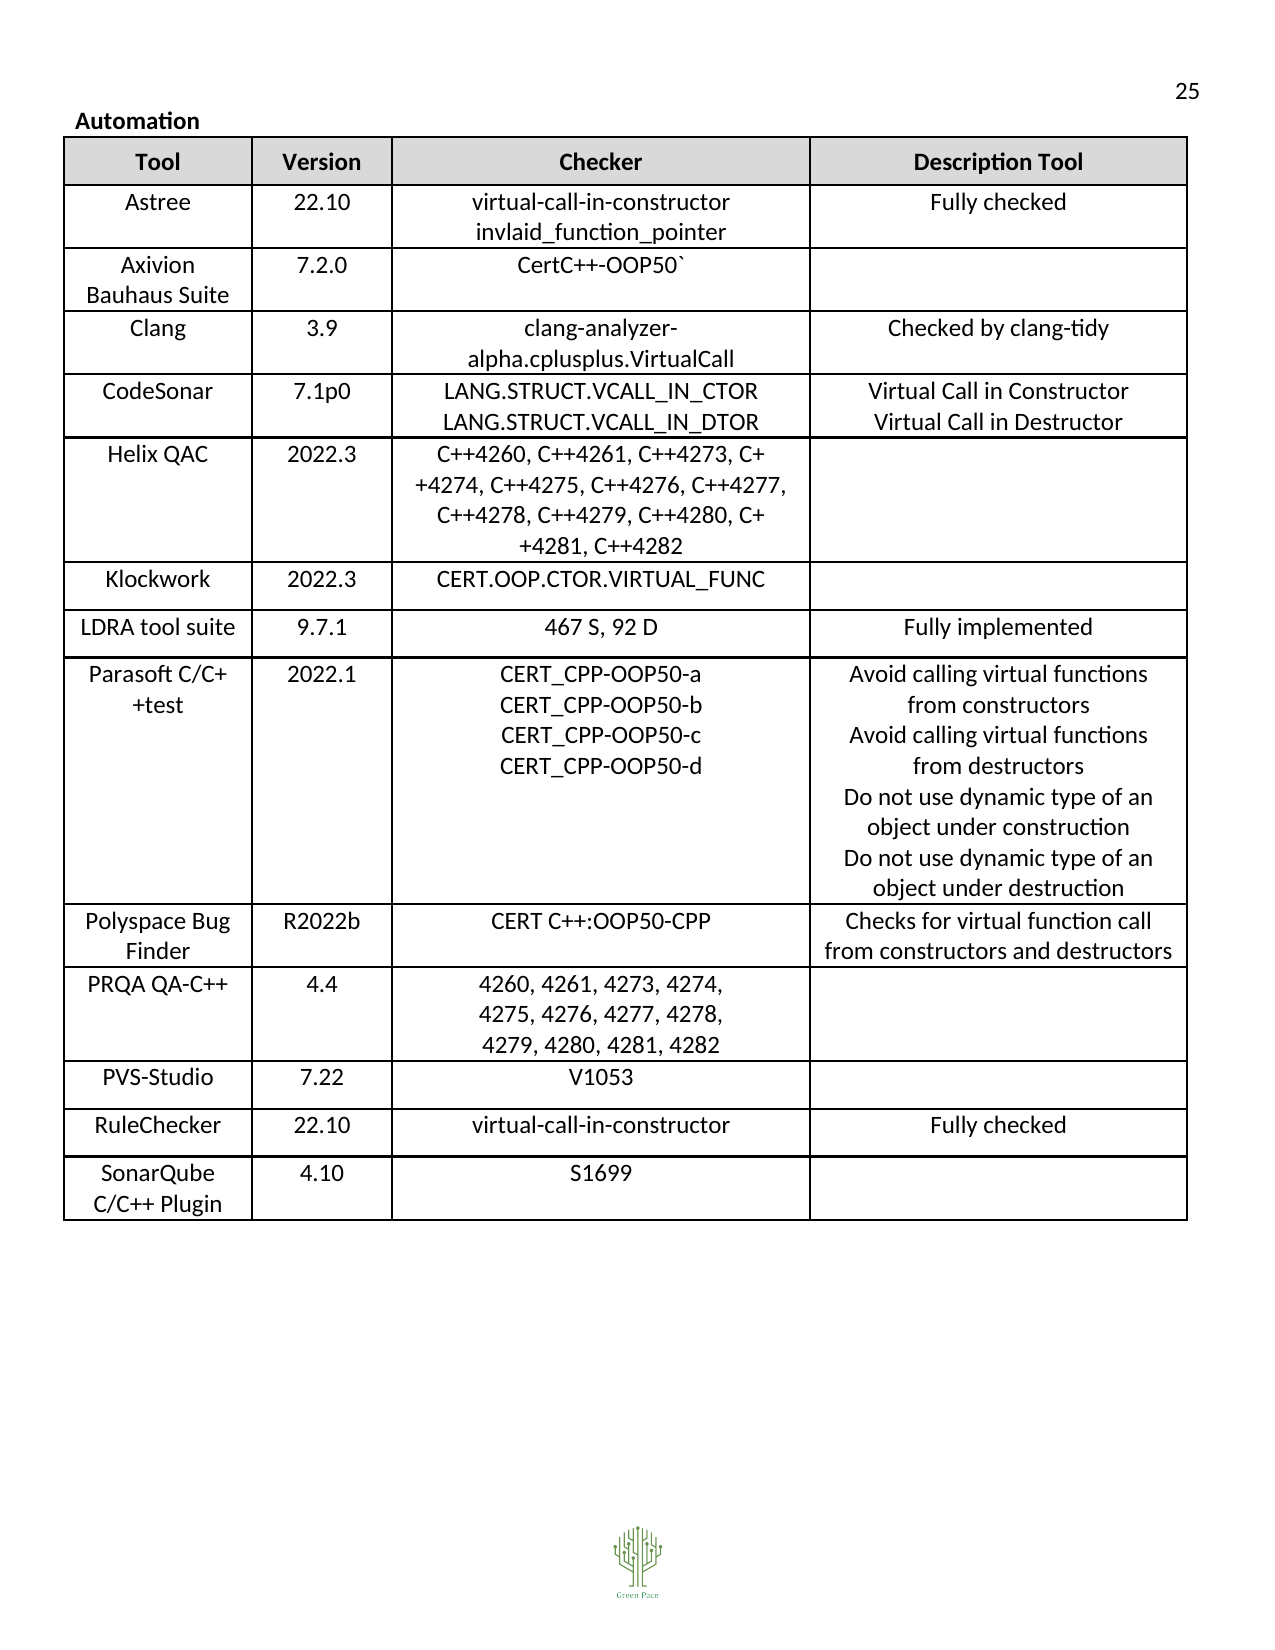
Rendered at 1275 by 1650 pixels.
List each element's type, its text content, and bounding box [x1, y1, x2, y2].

table_cell 22.10 [253, 1110, 391, 1155]
table_cell [811, 968, 1186, 1059]
table_cell SonarQube C/C++ Plugin [65, 1158, 251, 1218]
table_header Checker [393, 138, 809, 184]
table_cell 2022.3 [253, 439, 391, 561]
table_cell Checks for virtual function call from constructors and destructors [811, 905, 1186, 966]
table_cell Fully implemented [811, 611, 1186, 656]
table_cell 9.7.1 [253, 611, 391, 656]
table_cell 4.4 [253, 968, 391, 1059]
table_cell 4260, 4261, 4273, 4274, 4275, 4276, 4277, 4278, 4279, 4280, 4281, 4282 [393, 968, 809, 1059]
table_cell virtual-call-in-constructor [393, 1110, 809, 1155]
table_cell R2022b [253, 905, 391, 966]
table_cell 7.2.0 [253, 249, 391, 310]
table_cell S1699 [393, 1158, 809, 1218]
table_cell CodeSonar [65, 375, 251, 436]
table_cell PRQA QA-C++ [65, 968, 251, 1059]
table_cell clang-analyzer-alpha.cplusplus.VirtualCall [393, 312, 809, 373]
table_cell virtual-call-in-constructor invlaid_function_pointer [393, 186, 809, 247]
table_cell [811, 563, 1186, 608]
table_cell CERT.OOP.CTOR.VIRTUAL_FUNC [393, 563, 809, 608]
table_cell Polyspace Bug Finder [65, 905, 251, 966]
table_cell Astree [65, 186, 251, 247]
table_cell 2022.3 [253, 563, 391, 608]
table_cell CertC++-OOP50` [393, 249, 809, 310]
table_cell RuleChecker [65, 1110, 251, 1155]
table_cell 467 S, 92 D [393, 611, 809, 656]
table_cell 22.10 [253, 186, 391, 247]
table_cell Klockwork [65, 563, 251, 608]
text Automation [75, 106, 1200, 136]
table_header Description Tool [811, 138, 1186, 184]
table_cell V1053 [393, 1062, 809, 1107]
table_cell Parasoft C/C++test [65, 659, 251, 903]
table_cell 7.22 [253, 1062, 391, 1107]
table_cell Fully checked [811, 1110, 1186, 1155]
table_cell Clang [65, 312, 251, 373]
table_cell 3.9 [253, 312, 391, 373]
table_cell C++4260, C++4261, C++4273, C++4274, C++4275, C++4276, C++4277, C++4278, C++4279, C++4280, C++4281, C++4282 [393, 439, 809, 561]
table_cell 4.10 [253, 1158, 391, 1218]
table_cell [811, 249, 1186, 310]
table_cell Avoid calling virtual functions from constructors Avoid calling virtual functions from destructors Do not use dynamic type of an object under construction Do not use dynamic type of an object under destruction [811, 659, 1186, 903]
table_cell Checked by clang-tidy [811, 312, 1186, 373]
table_cell Fully checked [811, 186, 1186, 247]
table_cell Virtual Call in Constructor Virtual Call in Destructor [811, 375, 1186, 436]
table_cell Axivion Bauhaus Suite [65, 249, 251, 310]
table_header Version [253, 138, 391, 184]
table_cell Helix QAC [65, 439, 251, 561]
table_cell LANG.STRUCT.VCALL_IN_CTOR LANG.STRUCT.VCALL_IN_DTOR [393, 375, 809, 436]
table_header Tool [65, 138, 251, 184]
table_cell 7.1p0 [253, 375, 391, 436]
picture [605, 1521, 670, 1606]
table_cell LDRA tool suite [65, 611, 251, 656]
table_cell PVS-Studio [65, 1062, 251, 1107]
table_cell [811, 1062, 1186, 1107]
table_cell [811, 1158, 1186, 1218]
table_cell 2022.1 [253, 659, 391, 903]
table_cell [811, 439, 1186, 561]
table_cell CERT C++:OOP50-CPP [393, 905, 809, 966]
table_cell CERT_CPP-OOP50-a CERT_CPP-OOP50-b CERT_CPP-OOP50-c CERT_CPP-OOP50-d [393, 659, 809, 903]
